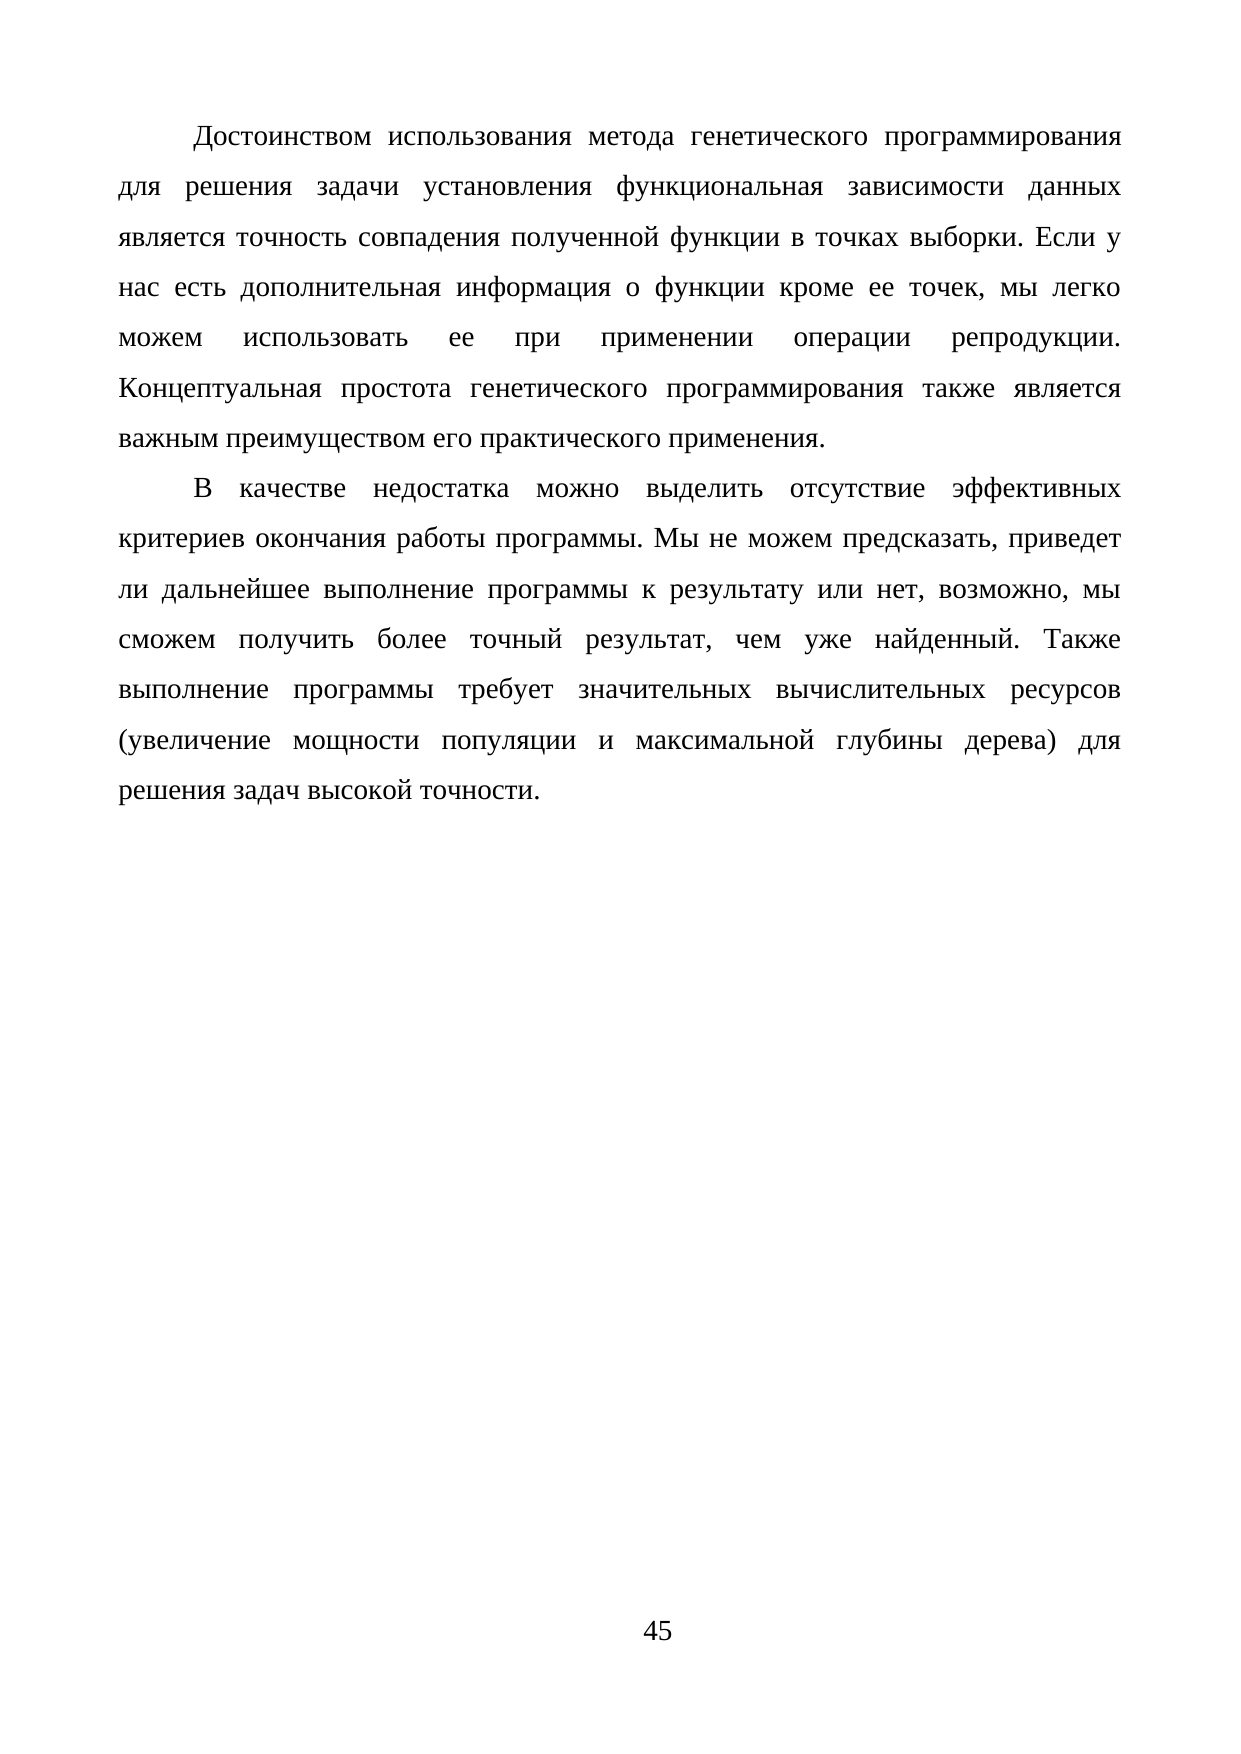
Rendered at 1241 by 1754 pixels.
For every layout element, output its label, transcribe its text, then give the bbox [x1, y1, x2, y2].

text Достоинством использования метода генетического программирования для решения задачи установления функциональная зависимости данных является точность совпадения полученной функции в точках выборки. Если у нас есть дополнительная информация о функции кроме ее точек, мы легко можем использовать ее при применении операции репродукции. Концептуальная простота генетического программирования также является важным преимуществом его практического применения. [118, 118, 1122, 453]
text В качестве недостатка можно выделить отсутствие эффективных критериев окончания работы программы. Мы не можем предсказать, приведет ли дальнейшее выполнение программы к результату или нет, возможно, мы сможем получить более точный результат, чем уже найденный. Также выполнение программы требует значительных вычислительных ресурсов (увеличение мощности популяции и максимальной глубины дерева) для решения задач высокой точности. [118, 470, 1122, 806]
